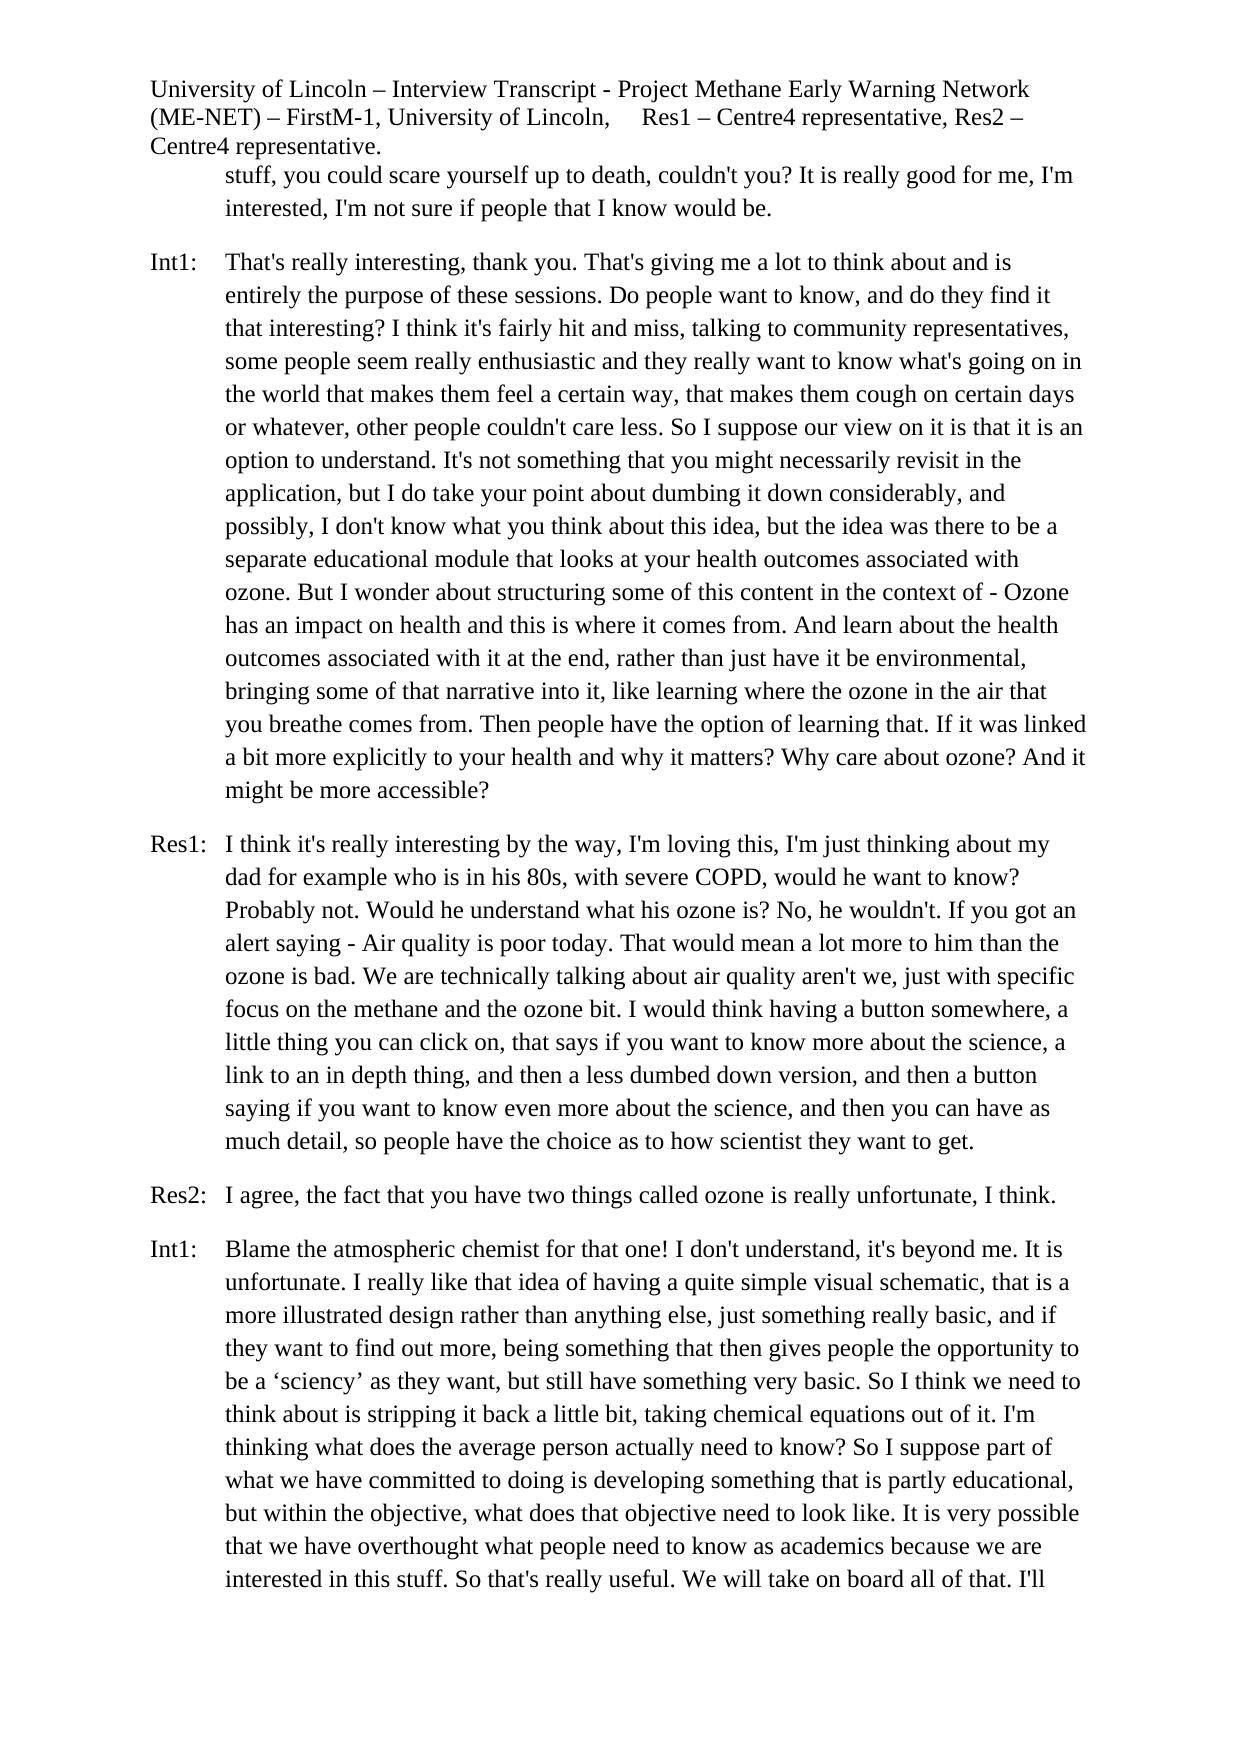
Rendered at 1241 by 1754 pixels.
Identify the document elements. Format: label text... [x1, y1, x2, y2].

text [150, 1234, 1090, 1593]
text Res2: I agree, the fact that you have two things called ozone is really unfortunate, I think. [150, 1180, 1090, 1209]
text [150, 160, 1090, 222]
text Int1: That's really interesting, thank you. That's giving me a lot to think about and is entirely the purpose of these sessions. Do people want to know, and do they find it that interesting? I think it's fairly hit and miss, talking to community representatives, some people seem really enthusiastic and they really want to know what's going on in the world that makes them feel a certain way, that makes them cough on certain days or whatever, other people couldn't care less. So I suppose our view on it is that it is an option to understand. It's not something that you might necessarily revisit in the application, but I do take your point about dumbing it down considerably, and possibly, I don't know what you think about this idea, but the idea was there to be a separate educational module that looks at your health outcomes associated with ozone. But I wonder about structuring some of this content in the context of - Ozone has an impact on health and this is where it comes from. And learn about the health outcomes associated with it at the end, rather than just have it be environmental, bringing some of that narrative into it, like learning where the ozone in the air that you breathe comes from. Then people have the option of learning that. If it was linked a bit more explicitly to your health and why it matters? Why care about ozone? And it might be more accessible? [150, 247, 1090, 804]
text Res1: I think it's really interesting by the way, I'm loving this, I'm just thinking about my dad for example who is in his 80s, with severe COPD, would he want to know? Probably not. Would he understand what his ozone is? No, he wouldn't. If you got an alert saying - Air quality is poor today. That would mean a lot more to him than the ozone is bad. We are technically talking about air quality aren't we, just with specific focus on the methane and the ozone bit. I would think having a button somewhere, a little thing you can click on, that says if you want to know more about the science, a link to an in depth thing, and then a less dumbed down version, and then a button saying if you want to know even more about the science, and then you can have as much detail, so people have the choice as to how scientist they want to get. [150, 829, 1090, 1155]
